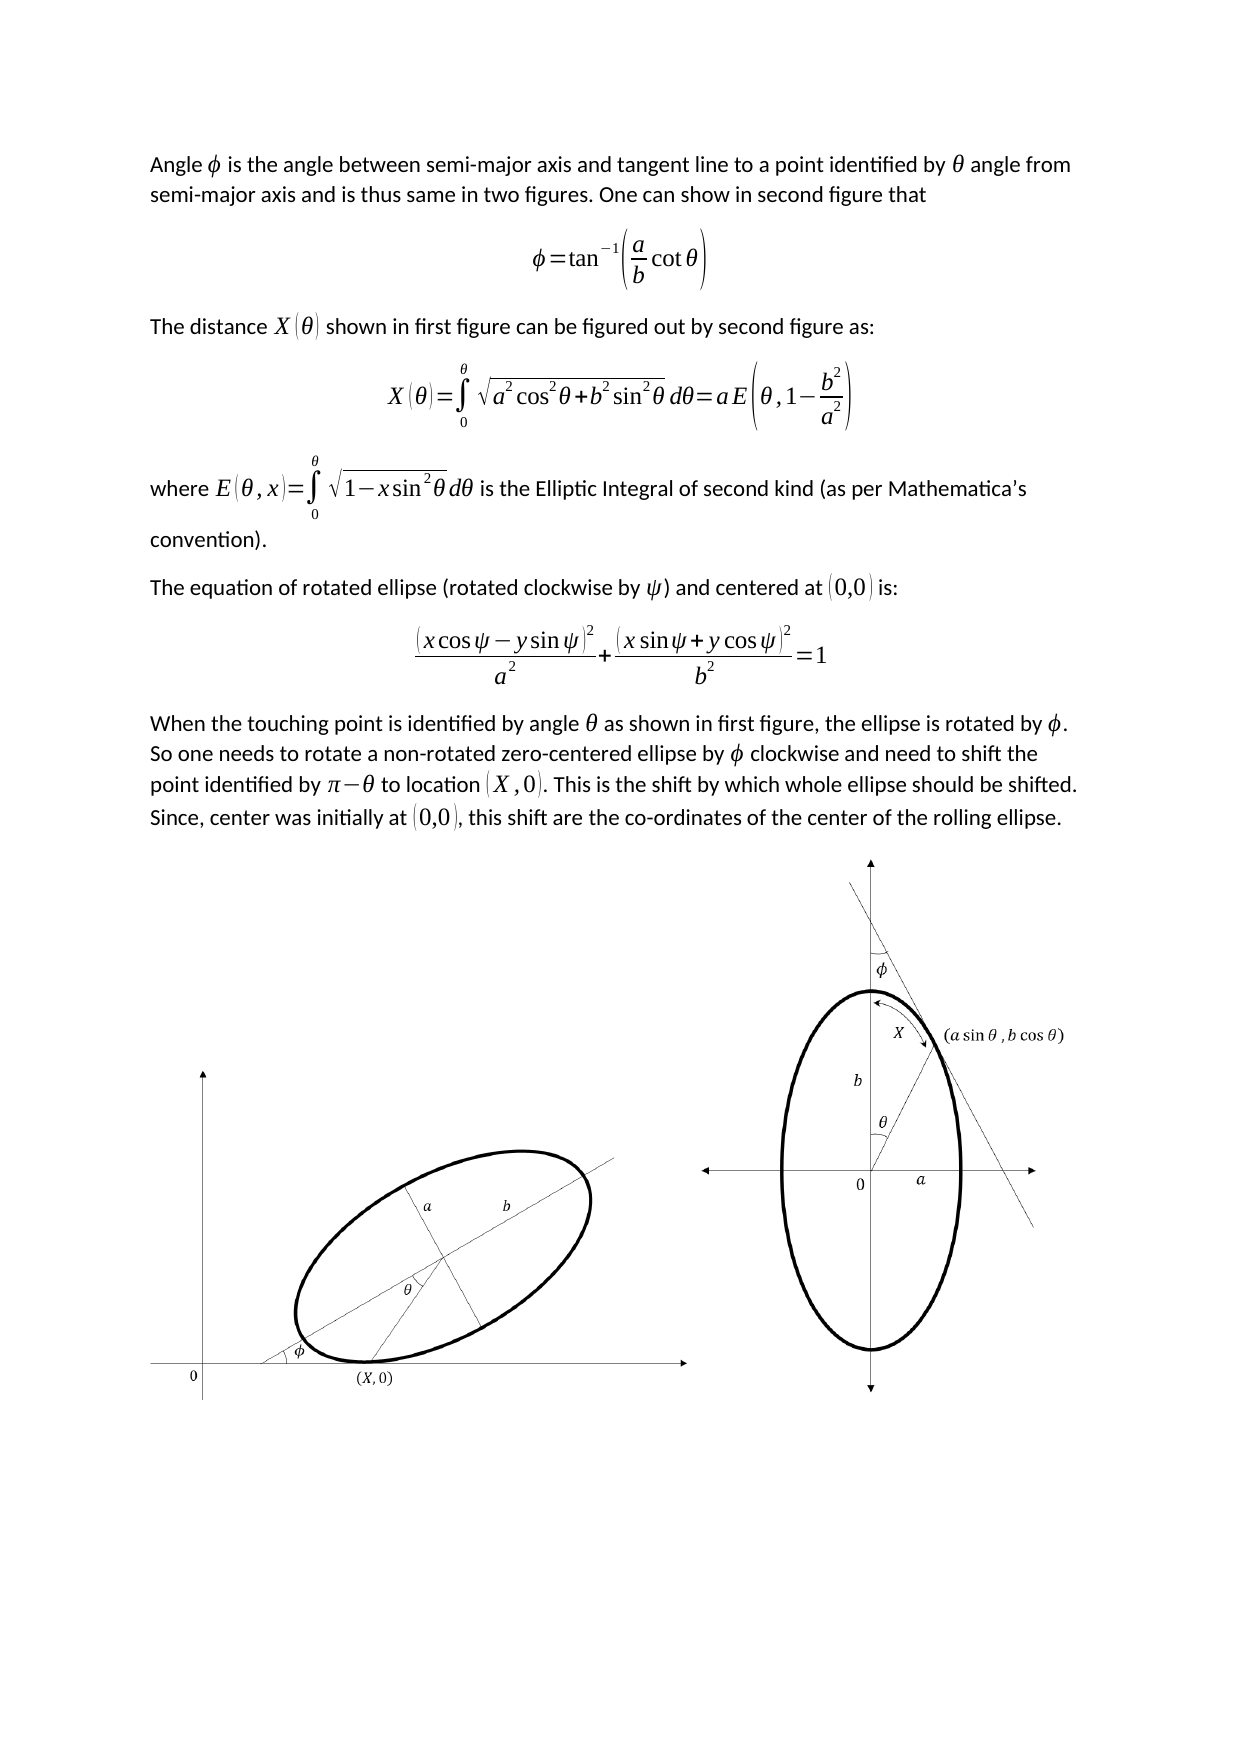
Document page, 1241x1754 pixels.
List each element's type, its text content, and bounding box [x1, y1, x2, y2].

text Angle is the angle between semi-major axis and tangent line to a point identified by angle from semi-major axis and is thus same in two figures. One can show in second figure that [150, 150, 1090, 208]
text The equation of rotated ellipse (rotated clockwise by ) and centered at is: [150, 572, 1090, 603]
text When the touching point is identified by angle as shown in first figure, the ellipse is rotated by . So one needs to rotate a non-rotated zero-centered ellipse by clockwise and need to shift the point identified by to location . This is the shift by which whole ellipse should be shifted. Since, center was initially at , this shift are the co-ordinates of the center of the rolling ellipse. [150, 709, 1090, 833]
text where is the Elliptic Integral of second kind (as per Mathematica’s convention). [150, 452, 1090, 553]
text The distance shown in first figure can be figured out by second figure as: [150, 311, 1090, 342]
picture [150, 851, 1078, 1400]
